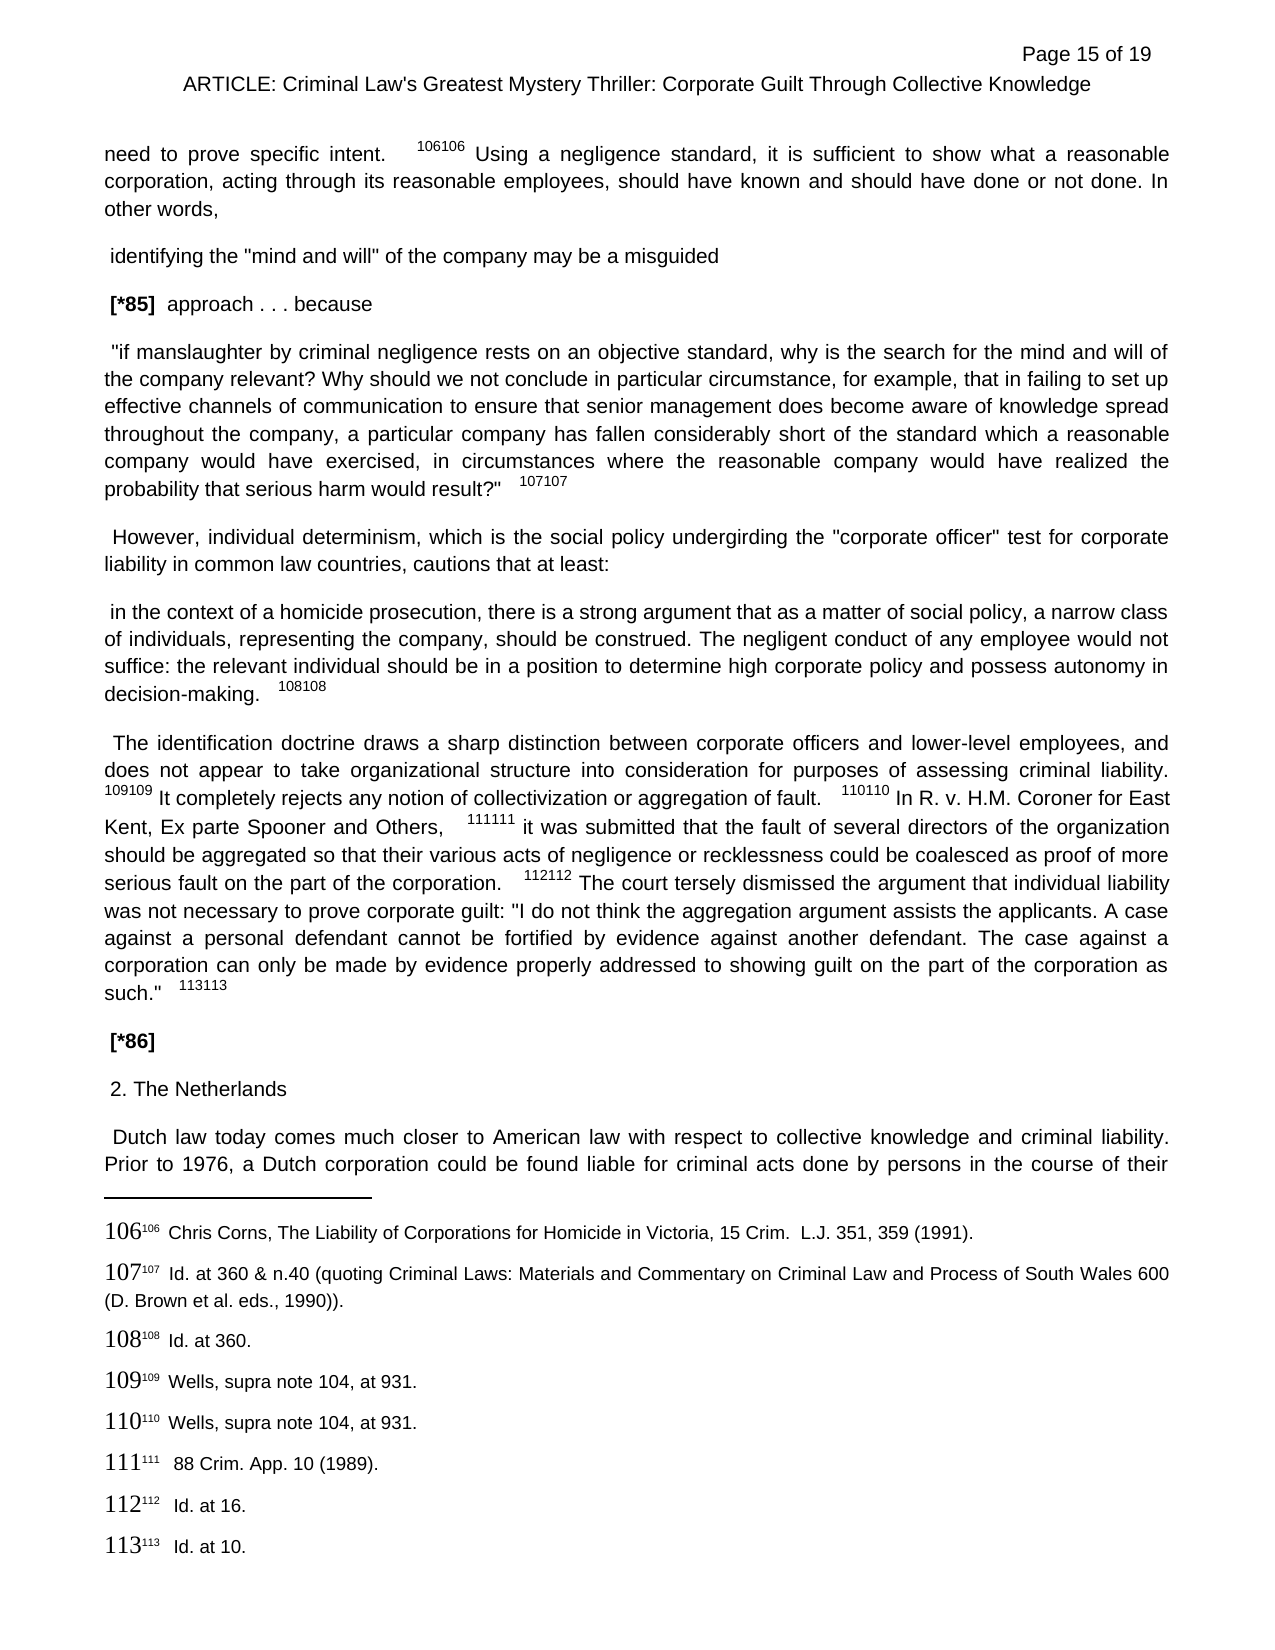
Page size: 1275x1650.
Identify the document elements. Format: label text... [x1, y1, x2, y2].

text The identification doctrine draws a sharp distinction between corporate officers and lower-level employees, and does not appear to take organizational structure into consideration for purposes of assessing criminal liability. 109 It completely rejects any notion of collectivization or aggregation of fault. 110 In R. v. H.M. Coroner for East Kent, Ex parte Spooner and Others, 111 it was submitted that the fault of several directors of the organization should be aggregated so that their various acts of negligence or recklessness could be coalesced as proof of more serious fault on the part of the corporation. 112 The court tersely dismissed the argument that individual liability was not necessary to prove corporate guilt: "I do not think the aggregation argument assists the applicants. A case against a personal defendant cannot be fortified by evidence against another defendant. The case against a corporation can only be made by evidence properly addressed to showing guilt on the part of the corporation as such." 113 [104, 728, 1171, 1005]
text identifying the "mind and will" of the company may be a misguided [104, 241, 1171, 268]
text The problem of defining guilt by vicarious liability, therefore, continues to exculpate corporations in the United Kingdom because the line of decision-making is often too difficult for prosecutors to trace to the top. 105 However, some scholars note that where criminal negligence is the charged offense, attributing criminal liability to the corporation should not present too great a theoretical obstacle, as a negligence standard dispenses with the need to prove specific intent. 106 Using a negligence standard, it is sufficient to show what a reasonable corporation, acting through its reasonable employees, should have known and should have done or not done. In other words, [104, 137, 1171, 220]
text However, individual determinism, which is the social policy undergirding the "corporate officer" test for corporate liability in common law countries, cautions that at least: [104, 522, 1171, 576]
text 2. The Netherlands [104, 1074, 1171, 1101]
text [*85] approach . . . because [104, 289, 1171, 316]
text [*86] [104, 1026, 1171, 1053]
text "if manslaughter by criminal negligence rests on an objective standard, why is the search for the mind and will of the company relevant? Why should we not conclude in particular circumstance, for example, that in failing to set up effective channels of communication to ensure that senior management does become aware of knowledge spread throughout the company, a particular company has fallen considerably short of the standard which a reasonable company would have exercised, in circumstances where the reasonable company would have realized the probability that serious harm would result?" 107 [104, 337, 1171, 501]
text in the context of a homicide prosecution, there is a strong argument that as a matter of social policy, a narrow class of individuals, representing the company, should be construed. The negligent conduct of any employee would not suffice: the relevant individual should be in a position to determine high corporate policy and possess autonomy in decision-making. 108 [104, 597, 1171, 707]
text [104, 1122, 1171, 1176]
